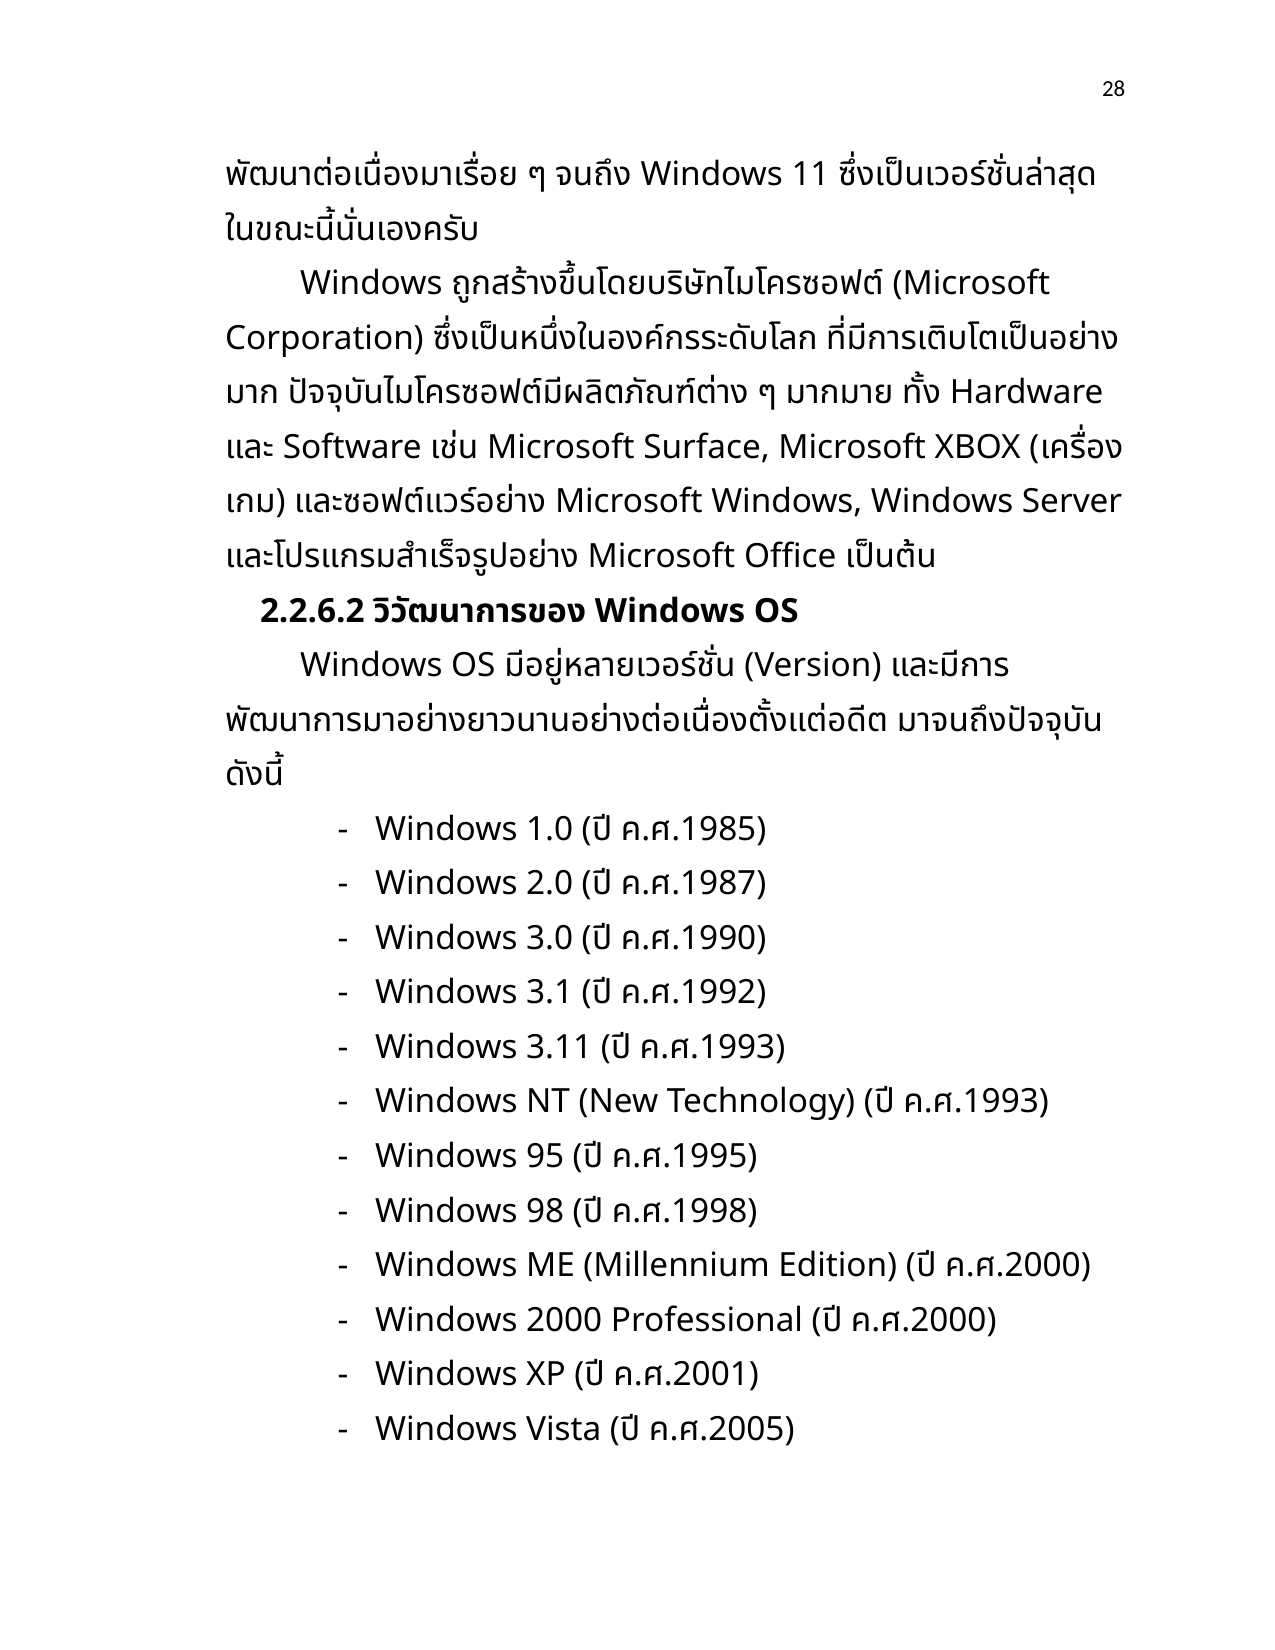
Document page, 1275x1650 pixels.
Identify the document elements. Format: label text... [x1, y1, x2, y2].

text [225, 150, 1125, 255]
list Windows 98 (ปี ค.ศ.1998) [337, 1186, 1125, 1237]
list Windows NT (New Technology) (ปี ค.ศ.1993) [337, 1077, 1125, 1128]
list Windows 1.0 (ปี ค.ศ.1985) [337, 804, 1125, 855]
list Windows 3.1 (ปี ค.ศ.1992) [337, 968, 1125, 1019]
list Windows 3.11 (ปี ค.ศ.1993) [337, 1023, 1125, 1073]
list Windows 95 (ปี ค.ศ.1995) [337, 1132, 1125, 1182]
list Windows ME (Millennium Edition) (ปี ค.ศ.2000) [337, 1241, 1125, 1292]
text Windows ถูกสร้างขึ้นโดยบริษัทไมโครซอฟต์ (Microsoft Corporation) ซึ่งเป็นหนึ่งในองค์กรระดับโลก ที่มีการเติบโตเป็นอย่างมาก ปัจจุบันไมโครซอฟต์มีผลิตภัณฑ์ต่าง ๆ มากมาย ทั้ง Hardware และ Software เช่น Microsoft Surface, Microsoft XBOX (เครื่องเกม) และซอฟต์แวร์อย่าง Microsoft Windows, Windows Server และโปรแกรมสำเร็จรูปอย่าง Microsoft Office เป็นต้น [225, 259, 1125, 582]
list Windows 2000 Professional (ปี ค.ศ.2000) [337, 1296, 1125, 1346]
list Windows 2.0 (ปี ค.ศ.1987) [337, 859, 1125, 909]
list Windows Vista (ปี ค.ศ.2005) [337, 1405, 1125, 1455]
list Windows 3.0 (ปี ค.ศ.1990) [337, 913, 1125, 964]
list Windows XP (ปี ค.ศ.2001) [337, 1350, 1125, 1401]
text 2.2.6.2 วิวัฒนาการของ Windows OS [150, 586, 1125, 637]
text Windows OS มีอยู่หลายเวอร์ชั่น (Version) และมีการพัฒนาการมาอย่างยาวนานอย่างต่อเนื่องตั้งแต่อดีต มาจนถึงปัจจุบัน ดังนี้ [225, 641, 1125, 800]
